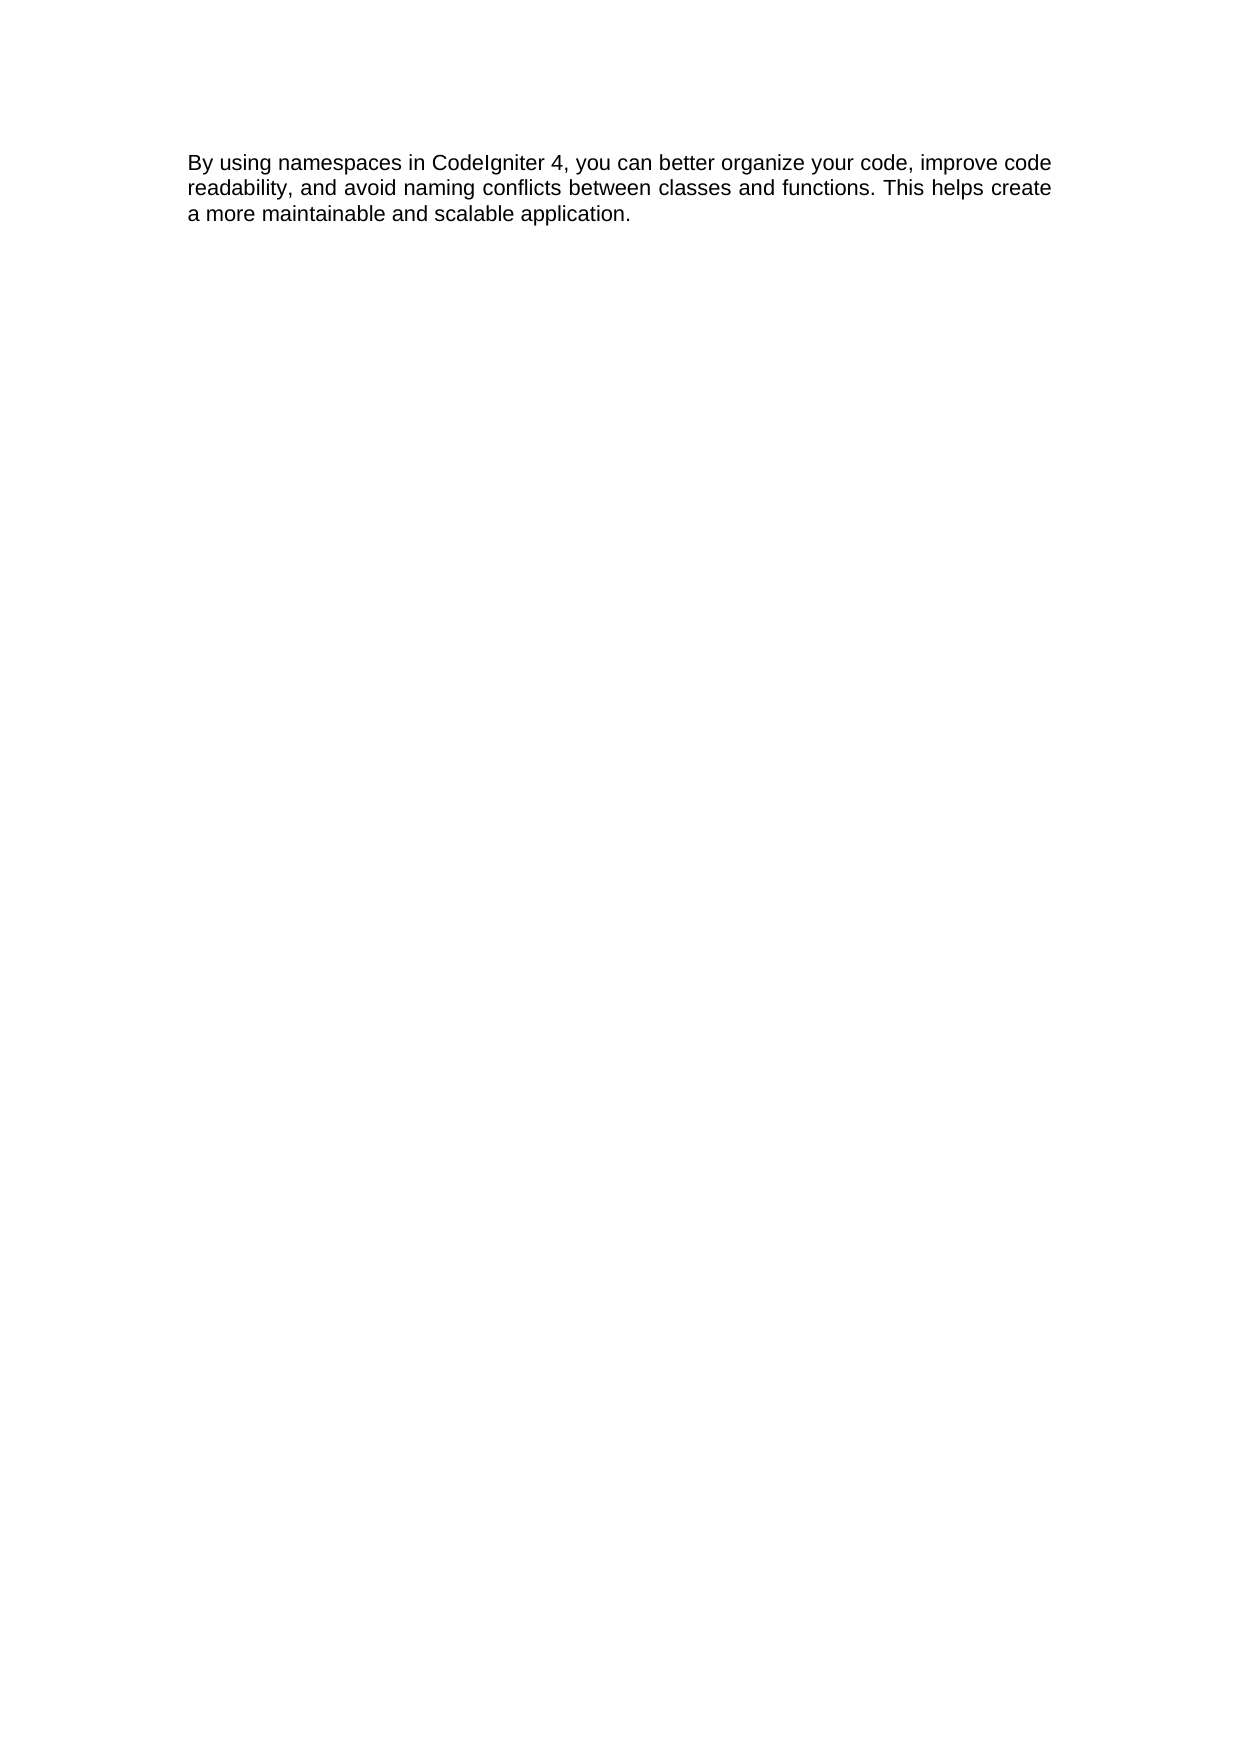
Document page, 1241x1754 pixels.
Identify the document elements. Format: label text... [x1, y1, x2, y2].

text By using namespaces in CodeIgniter 4, you can better organize your code, improve code readability, and avoid naming conflicts between classes and functions. This helps create a more maintainable and scalable application. [187, 150, 1053, 226]
